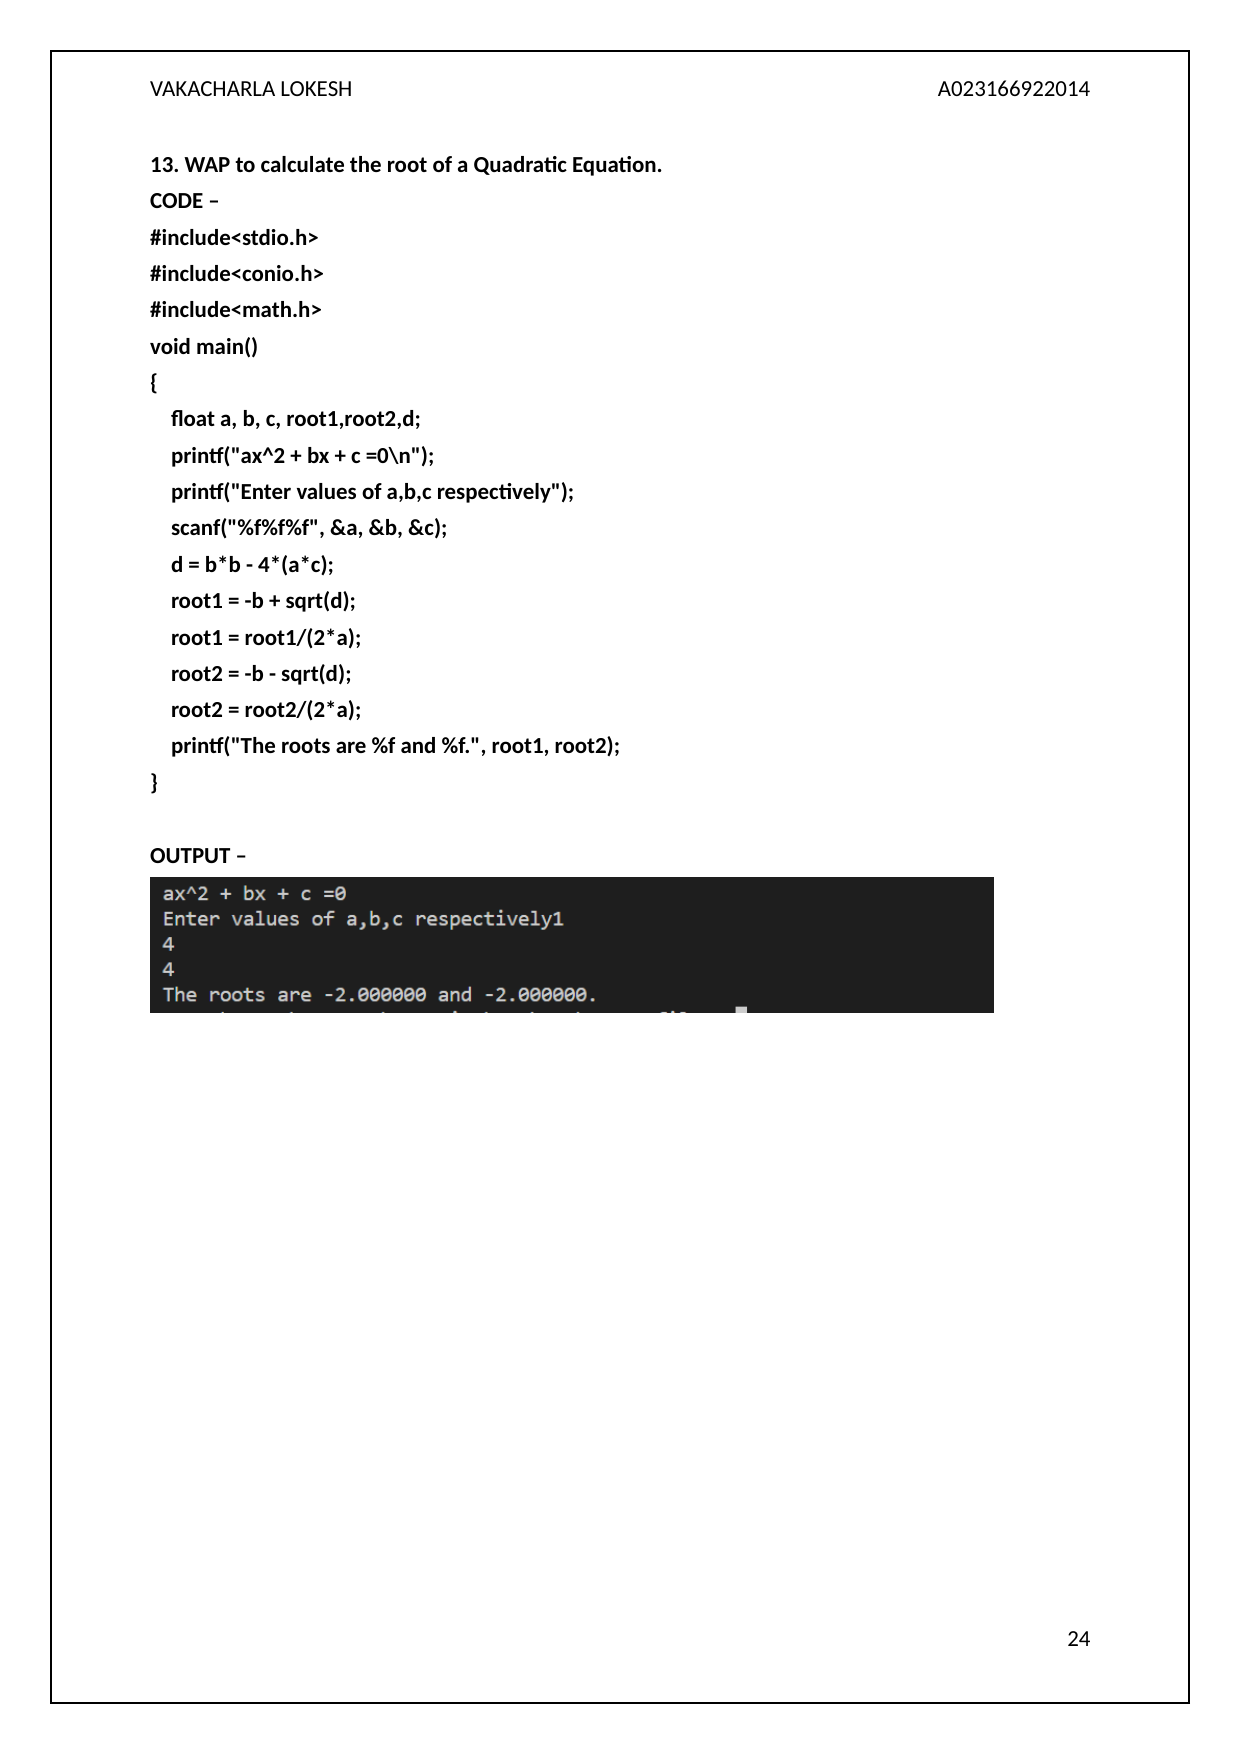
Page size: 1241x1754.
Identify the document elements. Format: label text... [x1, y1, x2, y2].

text printf("ax^2 + bx + c =0\n"); [150, 441, 1090, 469]
text { [150, 368, 1090, 396]
text CODE – [150, 186, 1090, 214]
text printf("Enter values of a,b,c respectively"); [150, 477, 1090, 505]
text printf("The roots are %f and %f.", root1, root2); [150, 732, 1090, 760]
picture [150, 877, 994, 1013]
text 13. WAP to calculate the root of a Quadratic Equation. [150, 150, 1090, 178]
text #include<conio.h> [150, 259, 1090, 287]
text void main() [150, 332, 1090, 360]
text root2 = -b - sqrt(d); [150, 659, 1090, 687]
text float a, b, c, root1,root2,d; [150, 404, 1090, 432]
text #include<stdio.h> [150, 223, 1090, 251]
text scanf("%f%f%f", &a, &b, &c); [150, 513, 1090, 542]
text root1 = -b + sqrt(d); [150, 586, 1090, 614]
text } [150, 768, 1090, 796]
text #include<math.h> [150, 295, 1090, 323]
text OUTPUT – [150, 841, 1090, 869]
text d = b*b - 4*(a*c); [150, 550, 1090, 578]
text root2 = root2/(2*a); [150, 695, 1090, 723]
text root1 = root1/(2*a); [150, 623, 1090, 651]
